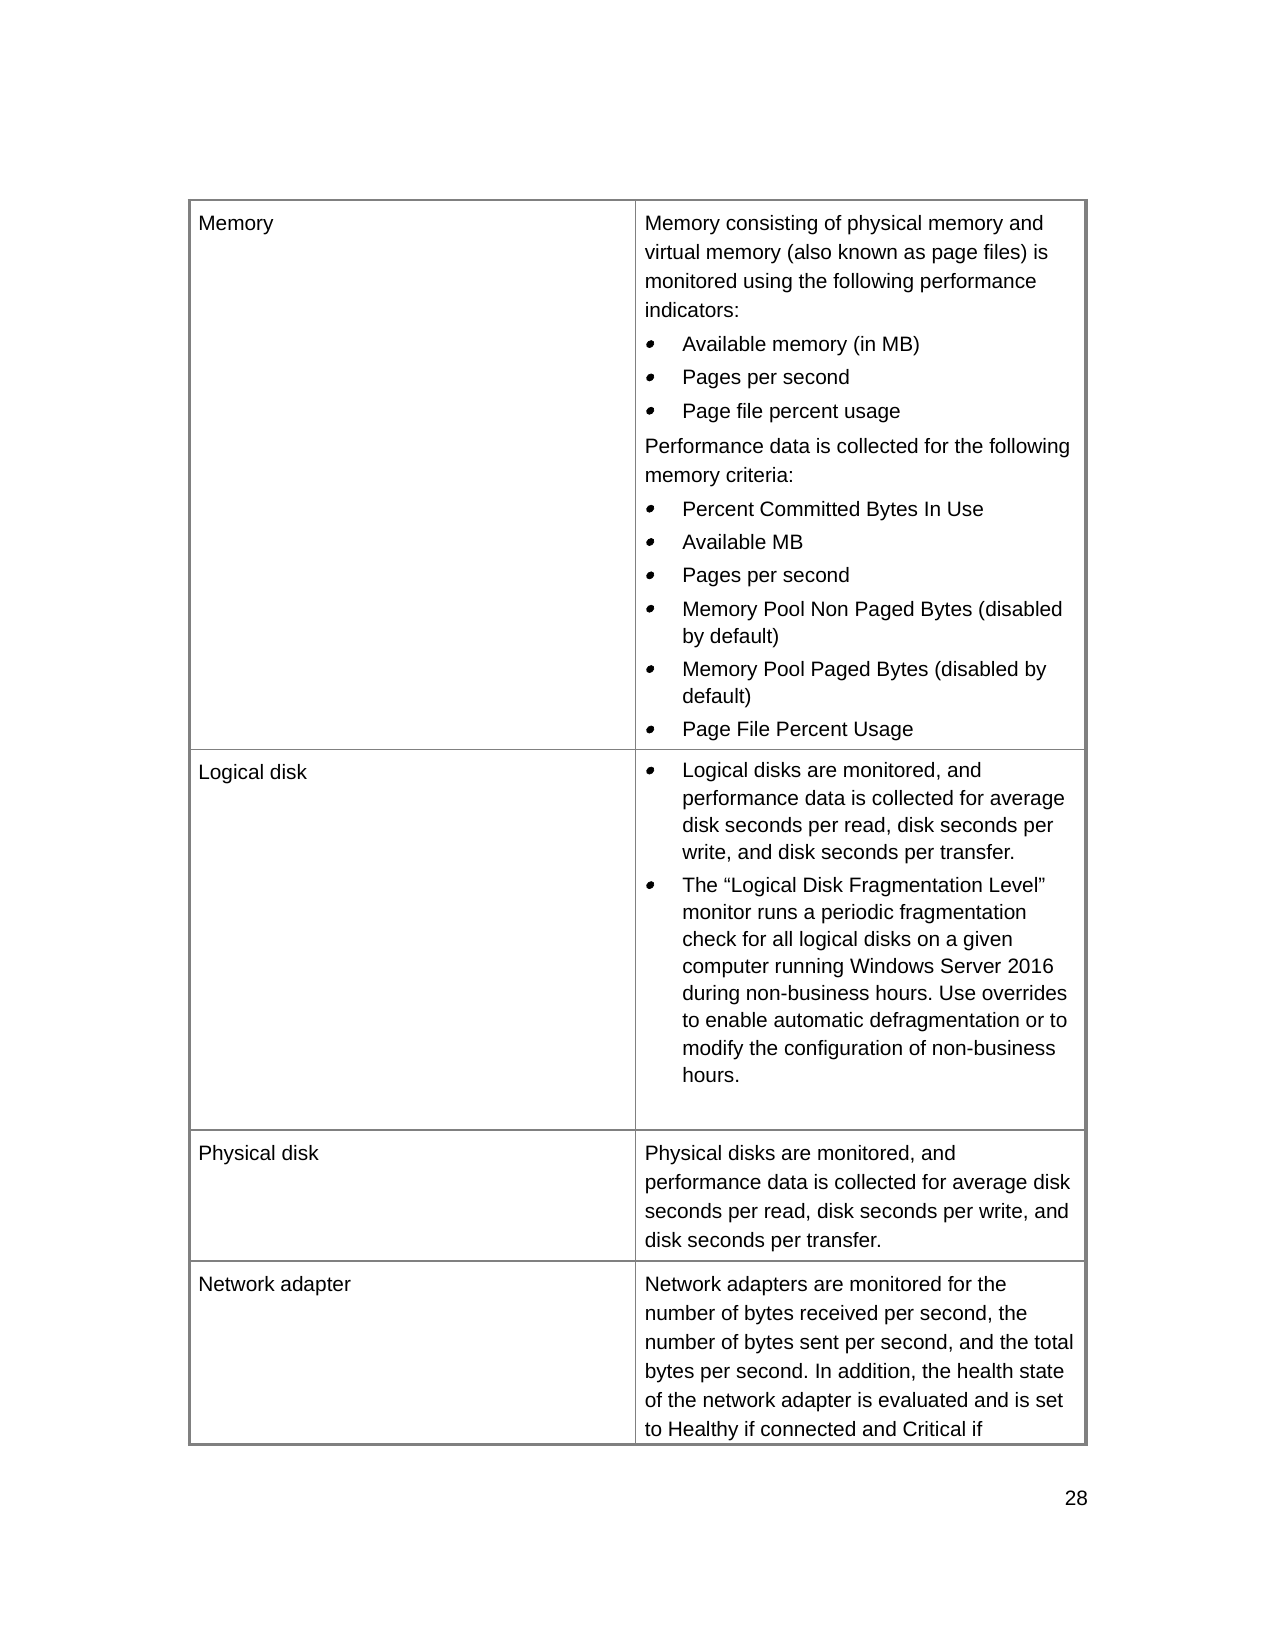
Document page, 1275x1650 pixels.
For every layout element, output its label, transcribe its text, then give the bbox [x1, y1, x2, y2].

table_cell Memory [191, 201, 635, 748]
table_cell Physical disk [191, 1131, 635, 1260]
table_cell Memory consisting of physical memory and virtual memory (also known as page files) is monitored using the following performance indicators:  Available memory (in MB)  Pages per second  Page file percent usage Performance data is collected for the following memory criteria:  Percent Committed Bytes In Use  Available MB  Pages per second  Memory Pool Non Paged Bytes (disabled by default)  Memory Pool Paged Bytes (disabled by default)  Page File Percent Usage [636, 201, 1084, 748]
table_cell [636, 1262, 1084, 1443]
table_cell Network adapter [191, 1262, 635, 1443]
table_cell Logical disk [191, 750, 635, 1129]
table_cell  Logical disks are monitored, and performance data is collected for average disk seconds per read, disk seconds per write, and disk seconds per transfer.  The “Logical Disk Fragmentation Level” monitor runs a periodic fragmentation check for all logical disks on a given computer running Windows Server 2016 during non-business hours. Use overrides to enable automatic defragmentation or to modify the configuration of non-business hours. [636, 750, 1084, 1129]
table_cell Physical disks are monitored, and performance data is collected for average disk seconds per read, disk seconds per write, and disk seconds per transfer. [636, 1131, 1084, 1260]
